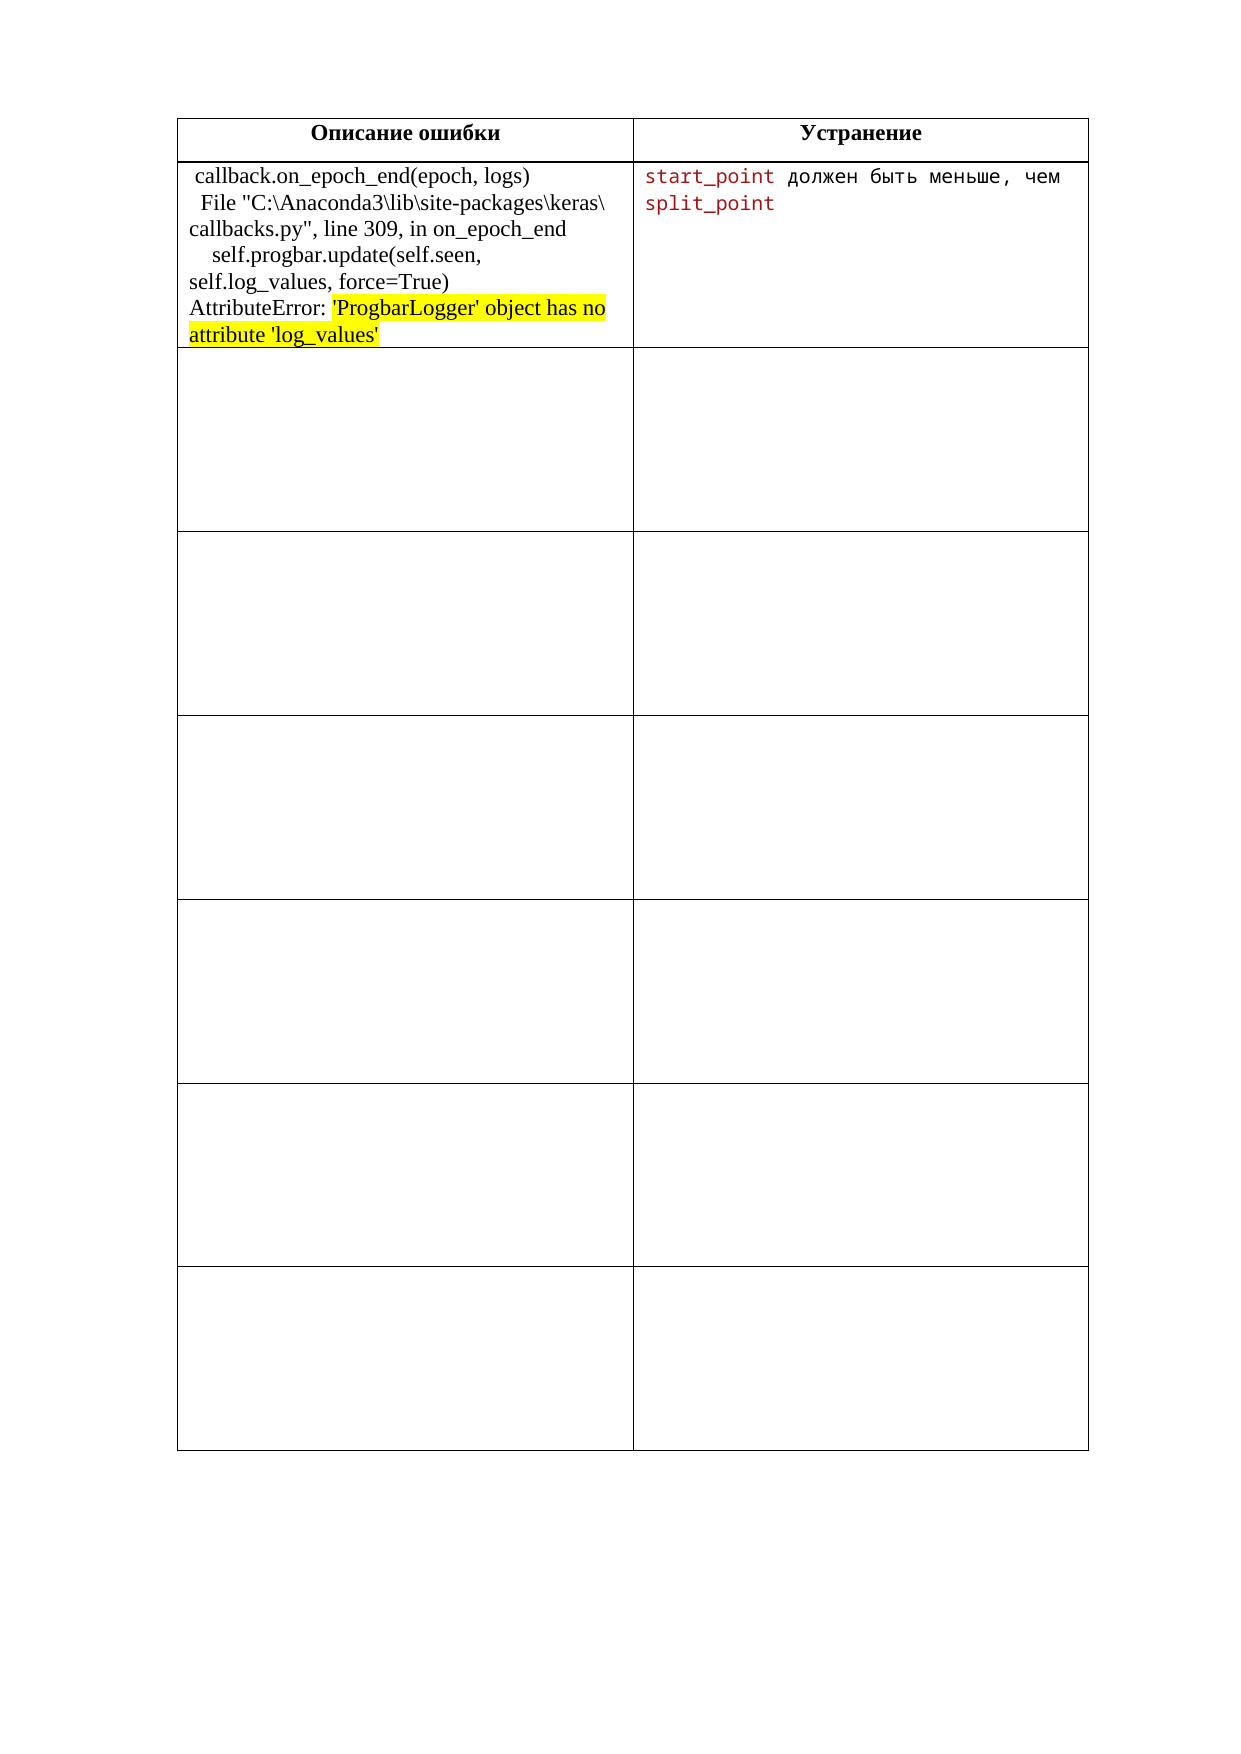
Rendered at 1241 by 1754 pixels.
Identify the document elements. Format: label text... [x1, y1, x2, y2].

table_cell [634, 532, 1088, 715]
table_cell [178, 1267, 633, 1450]
table_cell start_point должен быть меньше, чем split_point [634, 163, 1088, 347]
table_cell [178, 1084, 633, 1266]
table_cell [178, 532, 633, 715]
table_cell [634, 716, 1088, 898]
table_cell callback.on_epoch_end(epoch, logs) File "C:\Anaconda3\lib\site-packages\keras\callbacks.py", line 309, in on_epoch_end self.progbar.update(self.seen, self.log_values, force=True) AttributeError: 'ProgbarLogger' object has no attribute 'log_values' [178, 163, 633, 347]
table_header Устранение [634, 119, 1088, 161]
table_cell [634, 1267, 1088, 1450]
table_cell [634, 348, 1088, 531]
table_cell [634, 900, 1088, 1082]
table_cell [178, 716, 633, 898]
table_cell [634, 1084, 1088, 1266]
table_cell [178, 900, 633, 1082]
table_cell [178, 348, 633, 531]
table_header Описание ошибки [178, 119, 633, 161]
